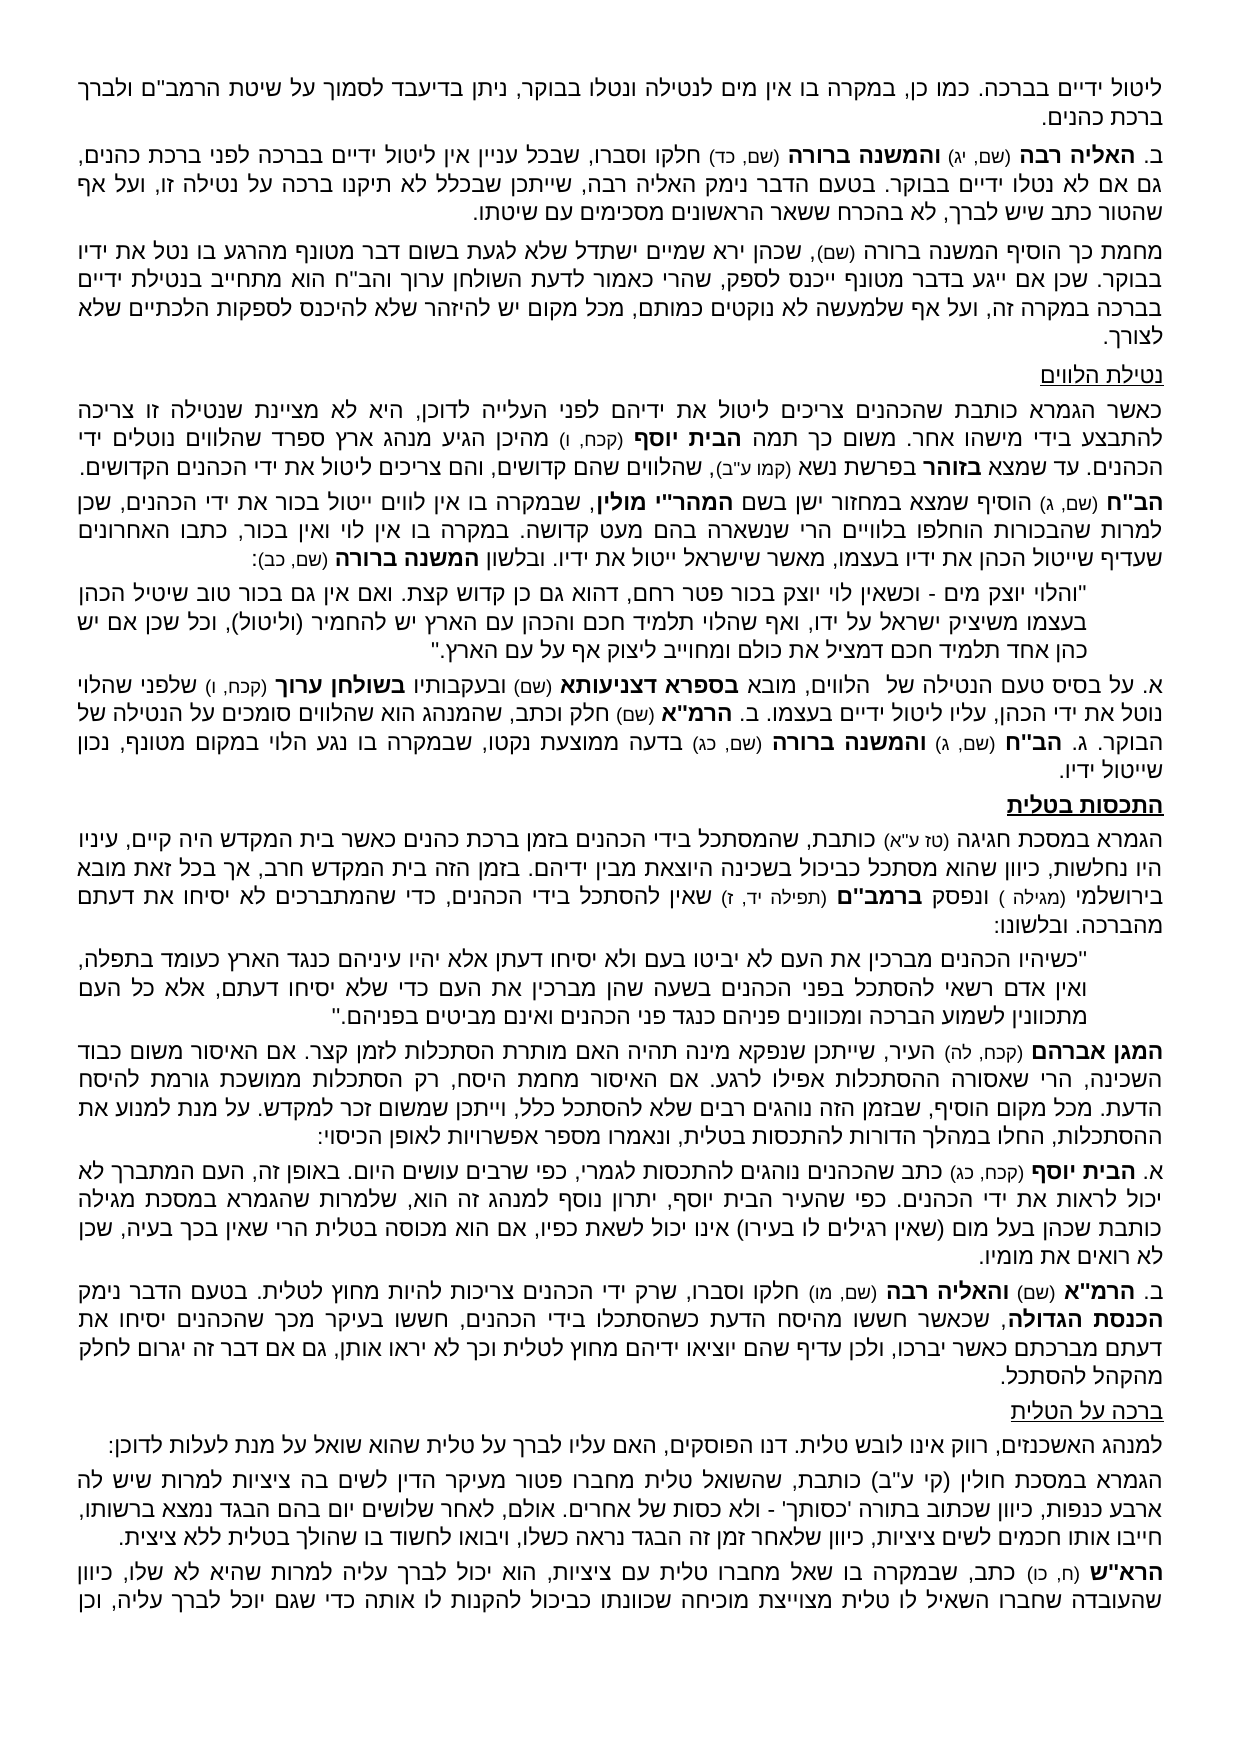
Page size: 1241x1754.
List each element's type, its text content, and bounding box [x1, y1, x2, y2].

text התכסות בטלית [77, 792, 1163, 818]
text למנהג האשכנזים, רווק אינו לובש טלית. דנו הפוסקים, האם עליו לברך על טלית שהוא שואל על מנת לעלות לדוכן: [77, 1432, 1163, 1459]
text מחמת כך הוסיף המשנה ברורה (שם), שכהן ירא שמיים ישתדל שלא לגעת בשום דבר מטונף מהרגע בו נטל את ידיו בבוקר. שכן אם ייגע בדבר מטונף ייכנס לספק, שהרי כאמור לדעת השולחן ערוך והב''ח הוא מתחייב בנטילת ידיים בברכה במקרה זה, ועל אף שלמעשה לא נוקטים כמותם, מכל מקום יש להיזהר שלא להיכנס לספקות הלכתיים שלא לצורך. [77, 238, 1163, 350]
text הגמרא במסכת חולין (קי ע''ב) כותבת, שהשואל טלית מחברו פטור מעיקר הדין לשים בה ציציות למרות שיש לה ארבע כנפות, כיוון שכתוב בתורה 'כסותך' - ולא כסות של אחרים. אולם, לאחר שלושים יום בהם הבגד נמצא ברשותו, חייבו אותו חכמים לשים ציציות, כיוון שלאחר זמן זה הבגד נראה כשלו, ויבואו לחשוד בו שהולך בטלית ללא ציצית. [77, 1467, 1163, 1550]
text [77, 1559, 1163, 1613]
text המגן אברהם (קכח, לה) העיר, שייתכן שנפקא מינה תהיה האם מותרת הסתכלות לזמן קצר. אם האיסור משום כבוד השכינה, הרי שאסורה ההסתכלות אפילו לרגע. אם האיסור מחמת היסח, רק הסתכלות ממושכת גורמת להיסח הדעת. מכל מקום הוסיף, שבזמן הזה נוהגים רבים שלא להסתכל כלל, וייתכן שמשום זכר למקדש. על מנת למנוע את ההסתכלות, החלו במהלך הדורות להתכסות בטלית, ונאמרו מספר אפשרויות לאופן הכיסוי: [77, 1038, 1163, 1149]
text א. הבית יוסף (קכח, כג) כתב שהכהנים נוהגים להתכסות לגמרי, כפי שרבים עושים היום. באופן זה, העם המתברך לא יכול לראות את ידי הכהנים. כפי שהעיר הבית יוסף, יתרון נוסף למנהג זה הוא, שלמרות שהגמרא במסכת מגילה כותבת שכהן בעל מום (שאין רגילים לו בעירו) אינו יכול לשאת כפיו, אם הוא מכוסה בטלית הרי שאין בכך בעיה, שכן לא רואים את מומיו. [77, 1158, 1163, 1269]
text ב. האליה רבה (שם, יג) והמשנה ברורה (שם, כד) חלקו וסברו, שבכל עניין אין ליטול ידיים בברכה לפני ברכת כהנים, גם אם לא נטלו ידיים בבוקר. בטעם הדבר נימק האליה רבה, שייתכן שבכלל לא תיקנו ברכה על נטילה זו, ועל אף שהטור כתב שיש לברך, לא בהכרח ששאר הראשונים מסכימים עם שיטתו. [77, 142, 1163, 226]
text הב''ח (שם, ג) הוסיף שמצא במחזור ישן בשם המהר''י מולין, שבמקרה בו אין לווים ייטול בכור את ידי הכהנים, שכן למרות שהבכורות הוחלפו בלוויים הרי שנשארה בהם מעט קדושה. במקרה בו אין לוי ואין בכור, כתבו האחרונים שעדיף שייטול הכהן את ידיו בעצמו, מאשר שישראל ייטול את ידיו. ובלשון המשנה ברורה (שם, כב): [77, 488, 1163, 572]
text נטילת הלווים [77, 362, 1163, 388]
text ''כשיהיו הכהנים מברכין את העם לא יביטו בעם ולא יסיחו דעתן אלא יהיו עיניהם כנגד הארץ כעומד בתפלה, ואין אדם רשאי להסתכל בפני הכהנים בשעה שהן מברכין את העם כדי שלא יסיחו דעתם, אלא כל העם מתכוונין לשמוע הברכה ומכוונים פניהם כנגד פני הכהנים ואינם מביטים בפניהם.'' [77, 946, 1088, 1029]
text ב. הרמ''א (שם) והאליה רבה (שם, מו) חלקו וסברו, שרק ידי הכהנים צריכות להיות מחוץ לטלית. בטעם הדבר נימק הכנסת הגדולה, שכאשר חששו מהיסח הדעת כשהסתכלו בידי הכהנים, חששו בעיקר מכך שהכהנים יסיחו את דעתם מברכתם כאשר יברכו, ולכן עדיף שהם יוציאו ידיהם מחוץ לטלית וכך לא יראו אותן, גם אם דבר זה יגרום לחלק מהקהל להסתכל. [77, 1278, 1163, 1389]
text הגמרא במסכת חגיגה (טז ע''א) כותבת, שהמסתכל בידי הכהנים בזמן ברכת כהנים כאשר בית המקדש היה קיים, עיניו היו נחלשות, כיוון שהוא מסתכל כביכול בשכינה היוצאת מבין ידיהם. בזמן הזה בית המקדש חרב, אך בכל זאת מובא בירושלמי (מגילה ) ונפסק ברמב''ם (תפילה יד, ז) שאין להסתכל בידי הכהנים, כדי שהמתברכים לא יסיחו את דעתם מהברכה. ובלשונו: [77, 826, 1163, 938]
text ברכה על הטלית [77, 1398, 1163, 1424]
text א. על בסיס טעם הנטילה של הלווים, מובא בספרא דצניעותא (שם) ובעקבותיו בשולחן ערוך (קכח, ו) שלפני שהלוי נוטל את ידי הכהן, עליו ליטול ידיים בעצמו. ב. הרמ''א (שם) חלק וכתב, שהמנהג הוא שהלווים סומכים על הנטילה של הבוקר. ג. הב''ח (שם, ג) והמשנה ברורה (שם, כג) בדעה ממוצעת נקטו, שבמקרה בו נגע הלוי במקום מטונף, נכון שייטול ידיו. [77, 672, 1163, 783]
text ''והלוי יוצק מים - וכשאין לוי יוצק בכור פטר רחם, דהוא גם כן קדוש קצת. ואם אין גם בכור טוב שיטיל הכהן בעצמו משיציק ישראל על ידו, ואף שהלוי תלמיד חכם והכהן עם הארץ יש להחמיר (וליטול), וכל שכן אם יש כהן אחד תלמיד חכם דמציל את כולם ומחוייב ליצוק אף על עם הארץ.'' [77, 580, 1088, 663]
text כאשר הגמרא כותבת שהכהנים צריכים ליטול את ידיהם לפני העלייה לדוכן, היא לא מציינת שנטילה זו צריכה להתבצע בידי מישהו אחר. משום כך תמה הבית יוסף (קכח, ו) מהיכן הגיע מנהג ארץ ספרד שהלווים נוטלים ידי הכהנים. עד שמצא בזוהר בפרשת נשא (קמו ע''ב), שהלווים שהם קדושים, והם צריכים ליטול את ידי הכהנים הקדושים. [77, 397, 1163, 480]
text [77, 75, 1163, 130]
